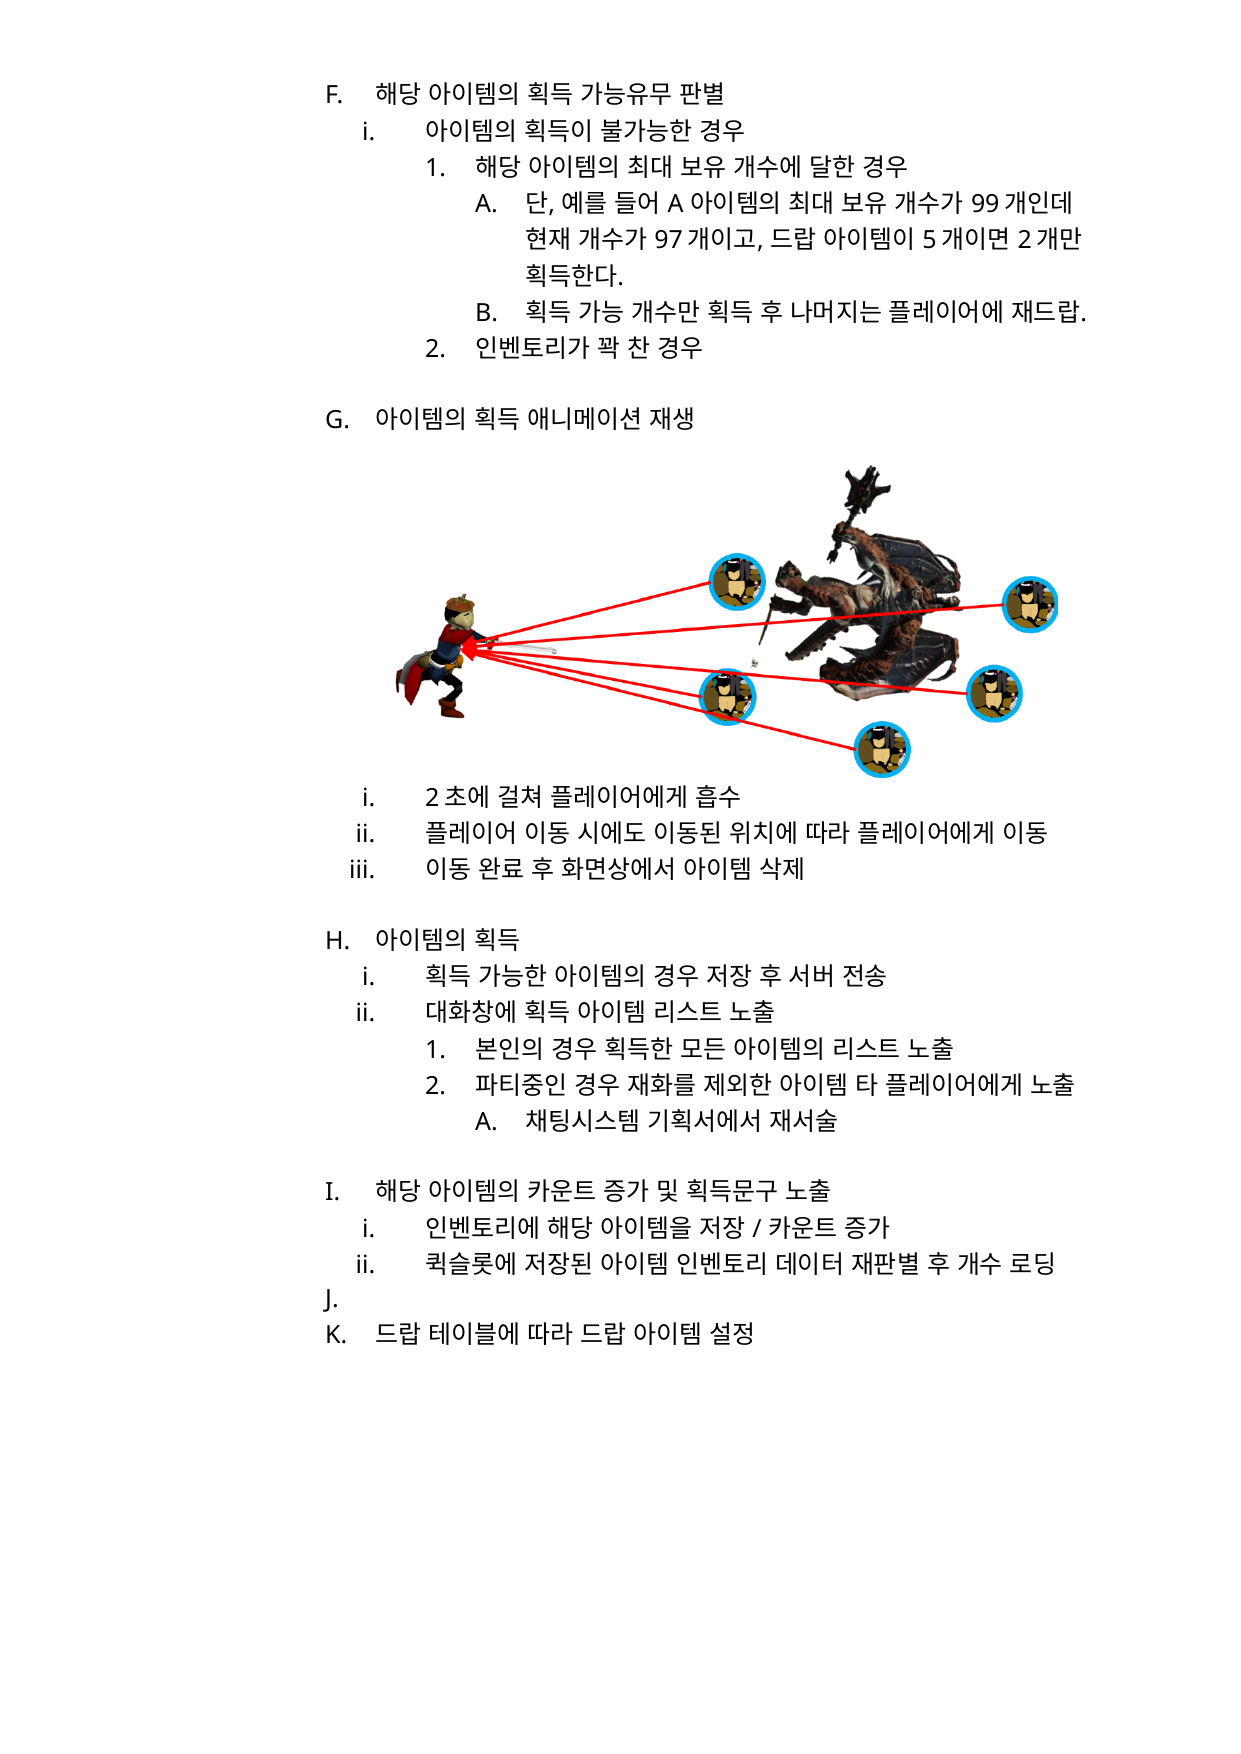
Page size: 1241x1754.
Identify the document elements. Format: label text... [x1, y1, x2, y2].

picture [859, 727, 905, 773]
subtitle 획득한다. [525, 256, 1165, 292]
subtitle 2초에 걸쳐 플레이어에게 흡수 [375, 777, 1165, 814]
picture [375, 435, 1058, 778]
subtitle 인벤토리가 꽉 찬 경우 [425, 329, 1165, 365]
subtitle 본인의 경우 획득한 모든 아이템의 리스트 노출 [425, 1029, 1165, 1065]
picture [1007, 582, 1054, 627]
subtitle 인벤토리에 해당 아이템을 저장 / 카운트 증가 [375, 1208, 1165, 1244]
subtitle 퀵슬롯에 저장된 아이템 인벤토리 데이터 재판별 후 개수 로딩 [375, 1244, 1165, 1281]
subtitle 획득 가능 개수만 획득 후 나머지는 플레이어에 재드랍. [475, 292, 1165, 329]
subtitle 획득 가능한 아이템의 경우 저장 후 서버 전송 [375, 957, 1165, 993]
subtitle 파티중인 경우 재화를 제외한 아이템 타 플레이어에게 노출 [425, 1065, 1165, 1102]
subtitle 대화창에 획득 아이템 리스트 노출 [375, 993, 1165, 1029]
subtitle 해당 아이템의 카운트 증가 및 획득문구 노출 [325, 1172, 1165, 1208]
subtitle 아이템의 획득이 불가능한 경우 [375, 111, 1165, 147]
subtitle 해당 아이템의 획득 가능유무 판별 [325, 75, 1165, 111]
subtitle 아이템의 획득 [325, 920, 1165, 957]
subtitle 드랍 테이블에 따라 드랍 아이템 설정 [325, 1315, 1165, 1351]
subtitle 해당 아이템의 최대 보유 개수에 달한 경우 [425, 147, 1165, 184]
subtitle 현재 개수가 97개이고, 드랍 아이템이 5개이면 2개만 [525, 220, 1165, 256]
subtitle 단, 예를 들어 A 아이템의 최대 보유 개수가 99개인데 [475, 184, 1165, 220]
subtitle 이동 완료 후 화면상에서 아이템 삭제 [375, 850, 1165, 886]
subtitle 아이템의 획득 애니메이션 재생 [325, 399, 1165, 435]
subtitle 채팅시스템 기획서에서 재서술 [475, 1102, 1165, 1138]
subtitle 플레이어 이동 시에도 이동된 위치에 따라 플레이어에게 이동 [375, 814, 1165, 850]
